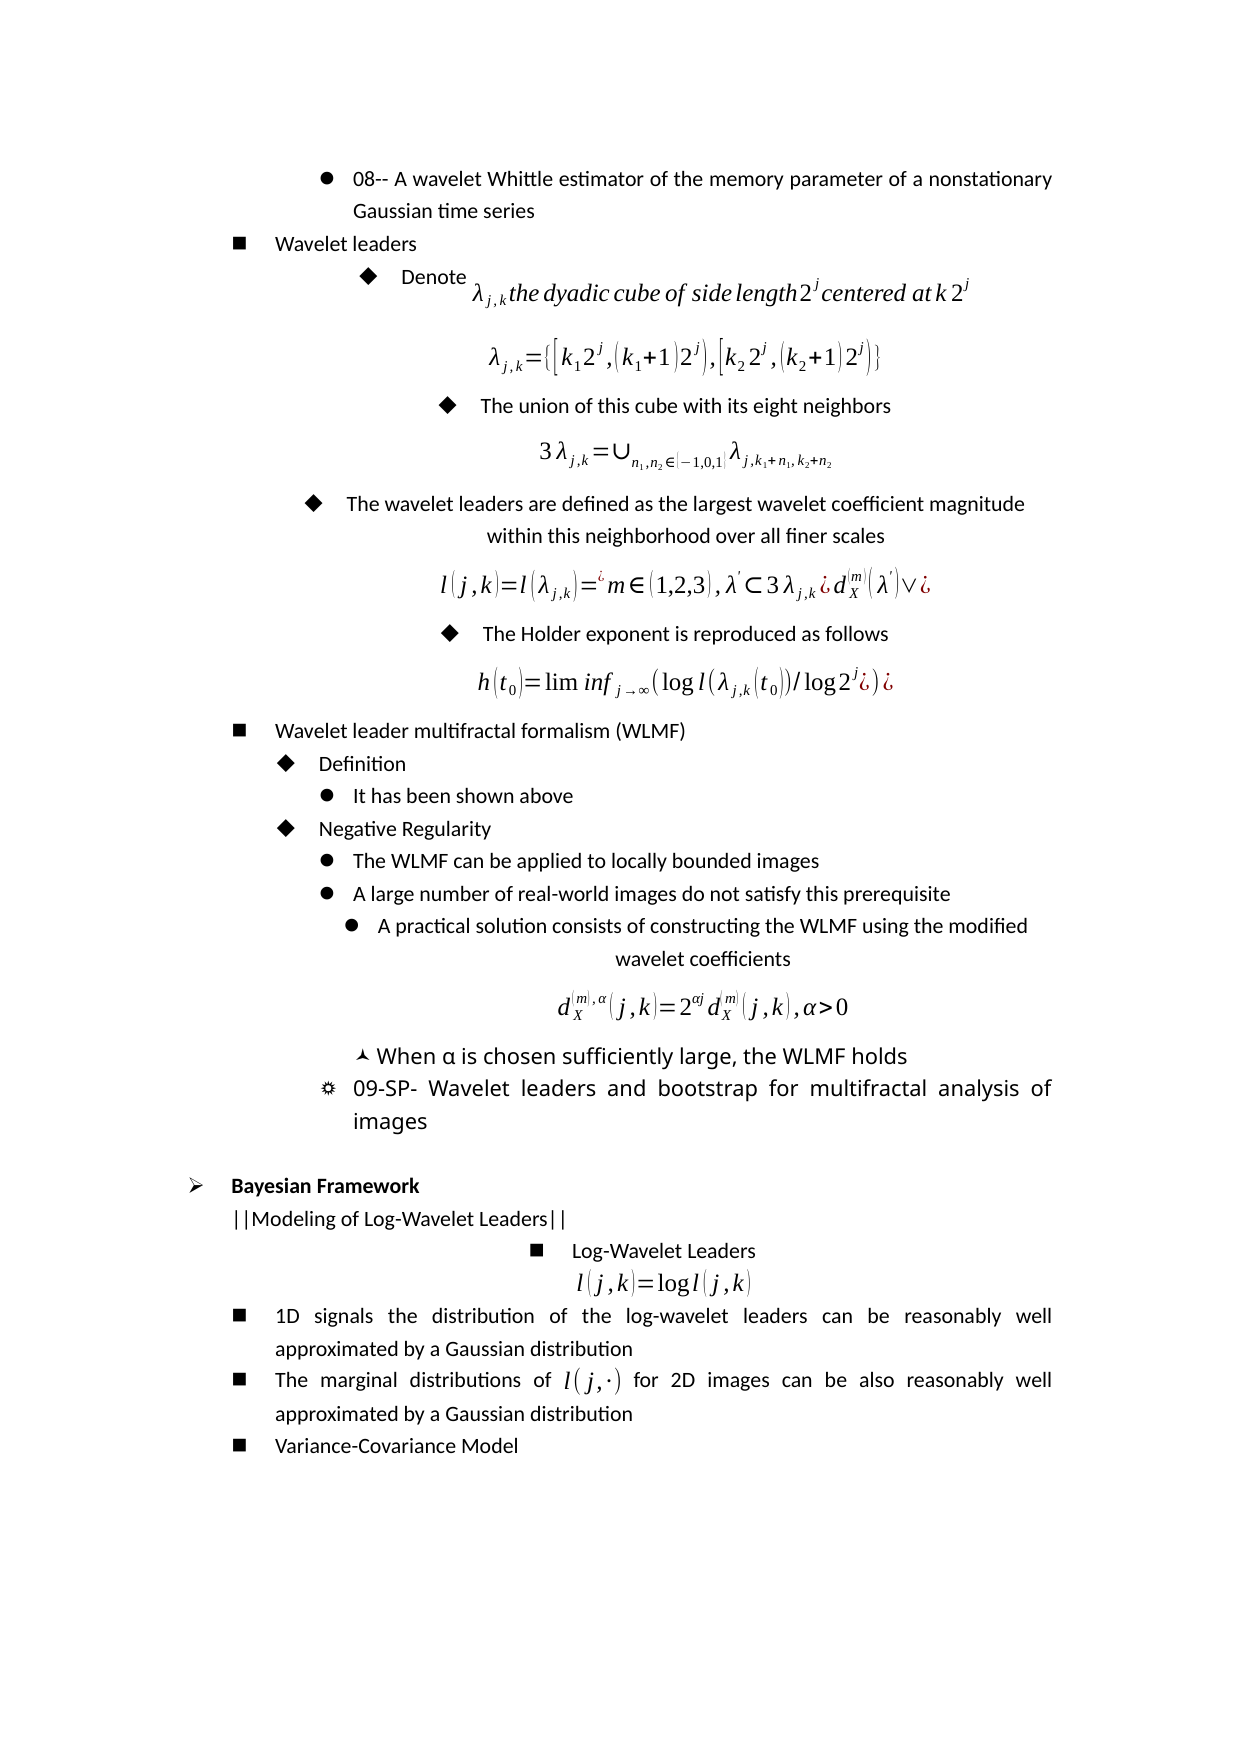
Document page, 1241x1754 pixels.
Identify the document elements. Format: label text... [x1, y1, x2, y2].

subtitle The wavelet leaders are defined as the largest wavelet coefficient magnitude within this neighborhood over all finer scales [275, 487, 1053, 617]
subtitle The WLMF can be applied to locally bounded images [319, 844, 1053, 877]
subtitle When α is chosen sufficiently large, the WLMF holds [353, 1039, 1053, 1072]
subtitle Denote [275, 259, 1053, 389]
subtitle The Holder exponent is reproduced as follows [275, 617, 1053, 714]
subtitle The union of this cube with its eight neighbors [275, 389, 1053, 487]
subtitle Definition [275, 747, 1053, 779]
subtitle 09-SP- Wavelet leaders and bootstrap for multifractal analysis of images [319, 1072, 1053, 1137]
subtitle Wavelet leader multifractal formalism (WLMF) [231, 714, 1053, 747]
subtitle The marginal distributions of for 2D images can be also reasonably well approximated by a Gaussian distribution [231, 1364, 1053, 1429]
subtitle A large number of real-world images do not satisfy this prerequisite [319, 877, 1053, 909]
subtitle Wavelet leaders [231, 227, 1053, 259]
subtitle ||Modeling of Log-Wavelet Leaders|| [187, 1202, 1053, 1234]
subtitle A practical solution consists of constructing the WLMF using the modified wavelet coefficients [319, 909, 1053, 1039]
subtitle Negative Regularity [275, 812, 1053, 844]
subtitle Log-Wavelet Leaders [231, 1234, 1053, 1299]
subtitle 08-- A wavelet Whittle estimator of the memory parameter of a nonstationary Gaussian time series [319, 162, 1053, 227]
subtitle 1D signals the distribution of the log-wavelet leaders can be reasonably well approximated by a Gaussian distribution [231, 1299, 1053, 1364]
subtitle It has been shown above [319, 779, 1053, 812]
subtitle Variance-Covariance Model [231, 1429, 1053, 1494]
subtitle Bayesian Framework [187, 1169, 1053, 1202]
